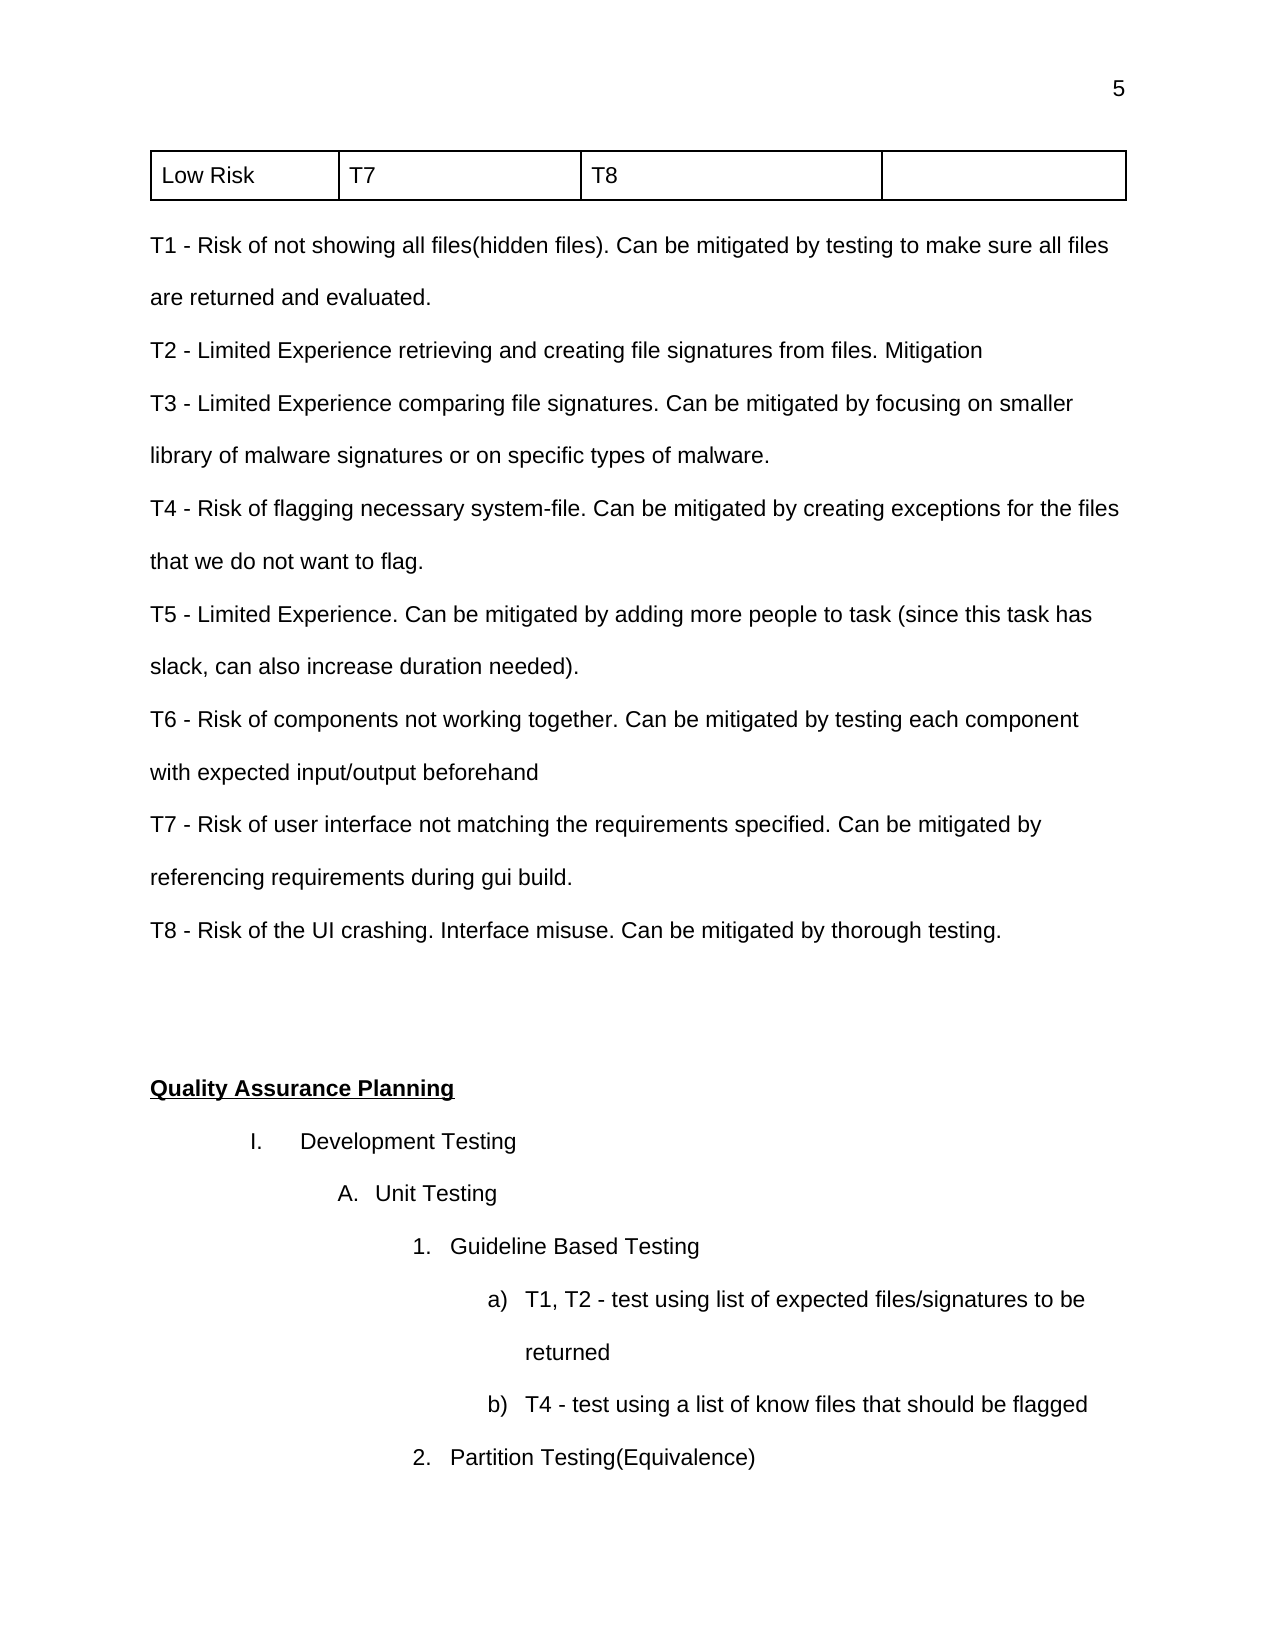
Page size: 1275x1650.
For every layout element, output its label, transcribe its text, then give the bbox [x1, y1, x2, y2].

table_cell T7 [340, 152, 580, 199]
text T4 - Risk of flagging necessary system-file. Can be mitigated by creating exceptions for the files that we do not want to flag. [150, 495, 1125, 574]
text T1 - Risk of not showing all files(hidden files). Can be mitigated by testing to make sure all files are returned and evaluated. [150, 232, 1125, 311]
list T1, T2 - test using list of expected files/signatures to be returned [487, 1286, 1125, 1365]
table_cell [883, 152, 1125, 199]
list Unit Testing [337, 1180, 1125, 1207]
text T2 - Limited Experience retrieving and creating file signatures from files. Mitigation [150, 337, 1125, 363]
text T7 - Risk of user interface not matching the requirements specified. Can be mitigated by referencing requirements during gui build. [150, 811, 1125, 890]
list Development Testing [262, 1128, 1125, 1154]
table_cell T8 [582, 152, 881, 199]
text T8 - Risk of the UI crashing. Interface misuse. Can be mitigated by thorough testing. [150, 917, 1125, 943]
list Partition Testing(Equivalence) [412, 1444, 1125, 1470]
text Quality Assurance Planning [150, 1075, 1125, 1101]
list Guideline Based Testing [412, 1233, 1125, 1259]
text T5 - Limited Experience. Can be mitigated by adding more people to task (since this task has slack, can also increase duration needed). [150, 601, 1125, 679]
list T4 - test using a list of know files that should be flagged [487, 1391, 1125, 1417]
text T6 - Risk of components not working together. Can be mitigated by testing each component with expected input/output beforehand [150, 706, 1125, 785]
table_cell Low Risk [152, 152, 338, 199]
text T3 - Limited Experience comparing file signatures. Can be mitigated by focusing on smaller library of malware signatures or on specific types of malware. [150, 390, 1125, 469]
